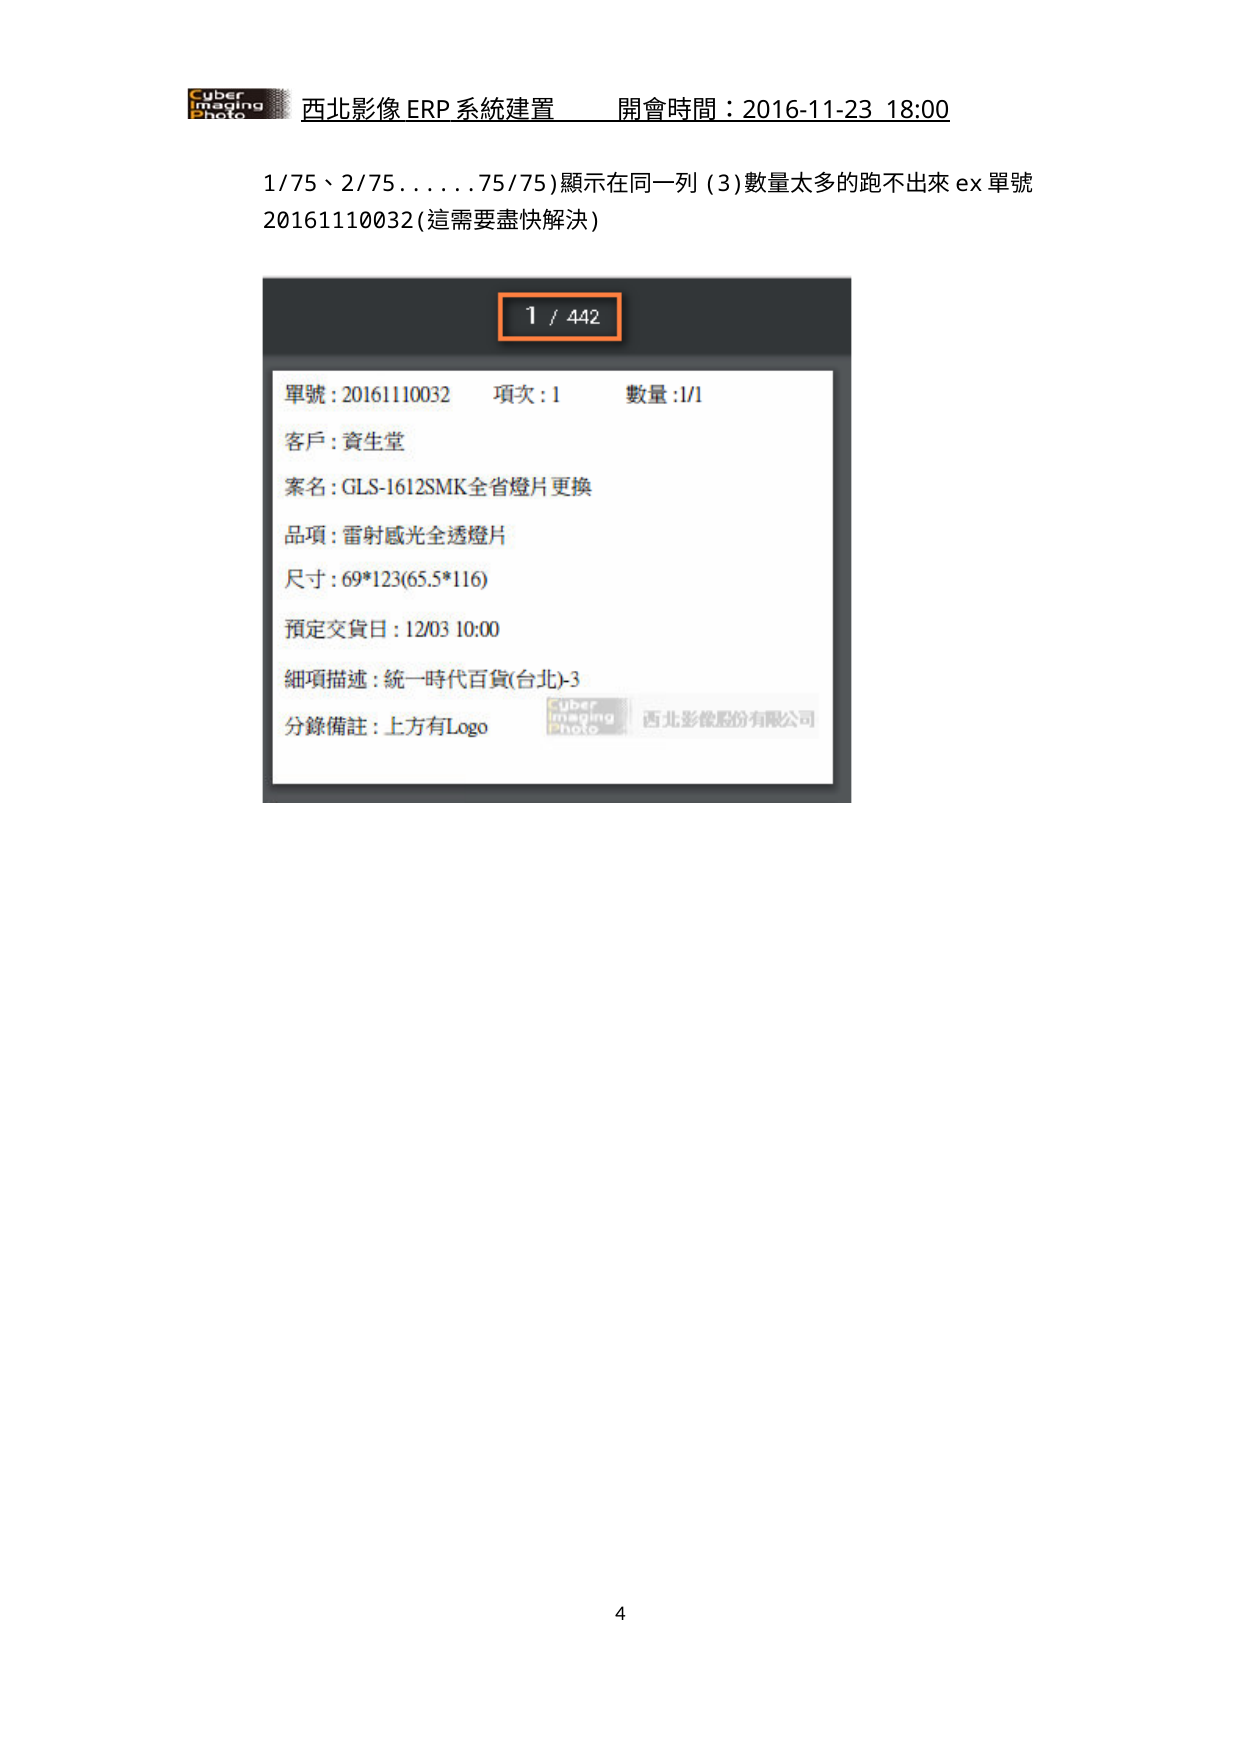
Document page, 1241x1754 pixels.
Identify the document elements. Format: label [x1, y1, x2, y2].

picture [187, 88, 301, 119]
text [262, 162, 1053, 237]
picture [262, 275, 852, 803]
